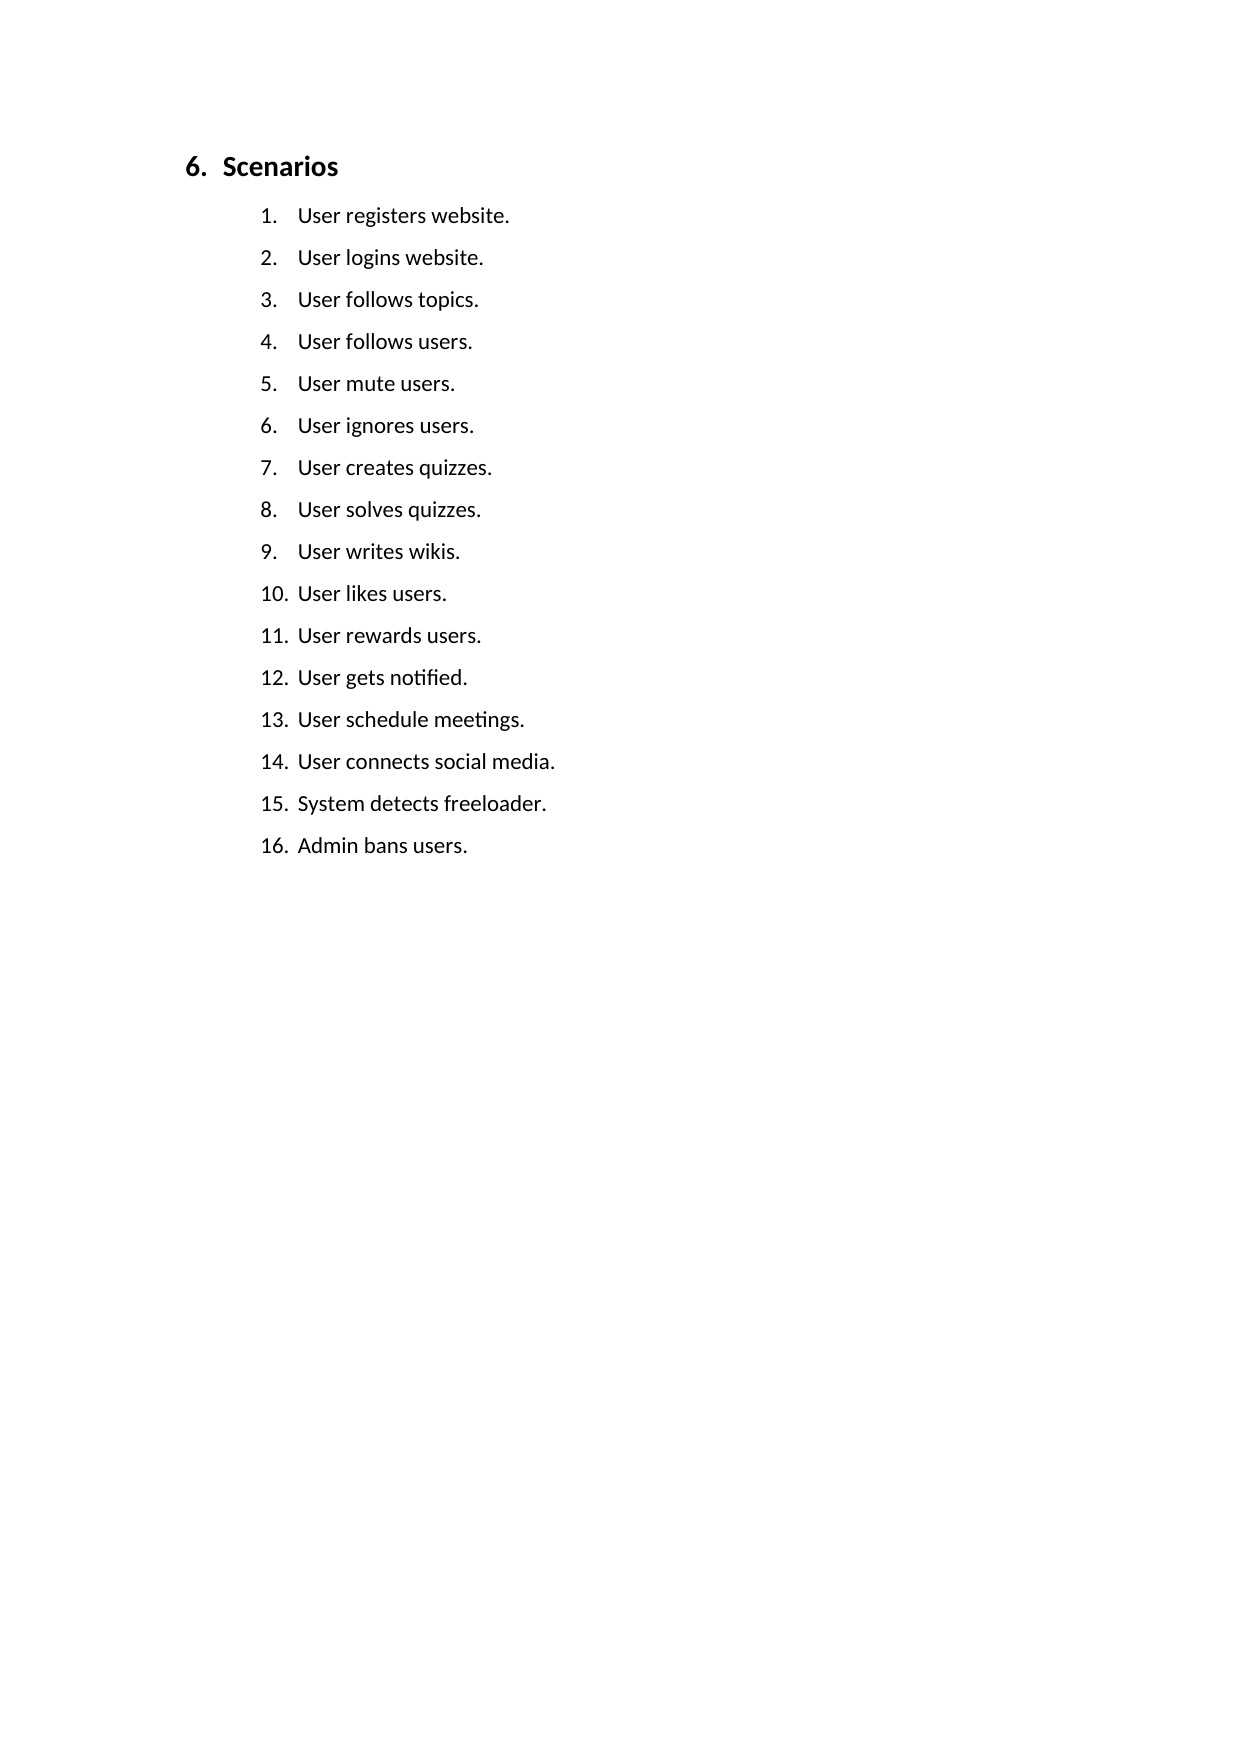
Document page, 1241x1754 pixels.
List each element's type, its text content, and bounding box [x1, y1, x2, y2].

list User gets notified. [260, 663, 1093, 691]
list User ignores users. [260, 411, 1093, 439]
list Admin bans users. [260, 831, 1093, 859]
list User connects social media. [260, 747, 1093, 775]
list Scenarios [185, 148, 1093, 183]
list User schedule meetings. [260, 705, 1093, 733]
list User solves quizzes. [260, 495, 1093, 523]
list User likes users. [260, 579, 1093, 607]
list User mute users. [260, 369, 1093, 397]
list User registers website. [260, 201, 1093, 229]
list User writes wikis. [260, 537, 1093, 565]
list User rewards users. [260, 621, 1093, 649]
list User logins website. [260, 243, 1093, 271]
list User creates quizzes. [260, 453, 1093, 481]
list User follows topics. [260, 285, 1093, 313]
list System detects freeloader. [260, 789, 1093, 817]
list User follows users. [260, 327, 1093, 355]
